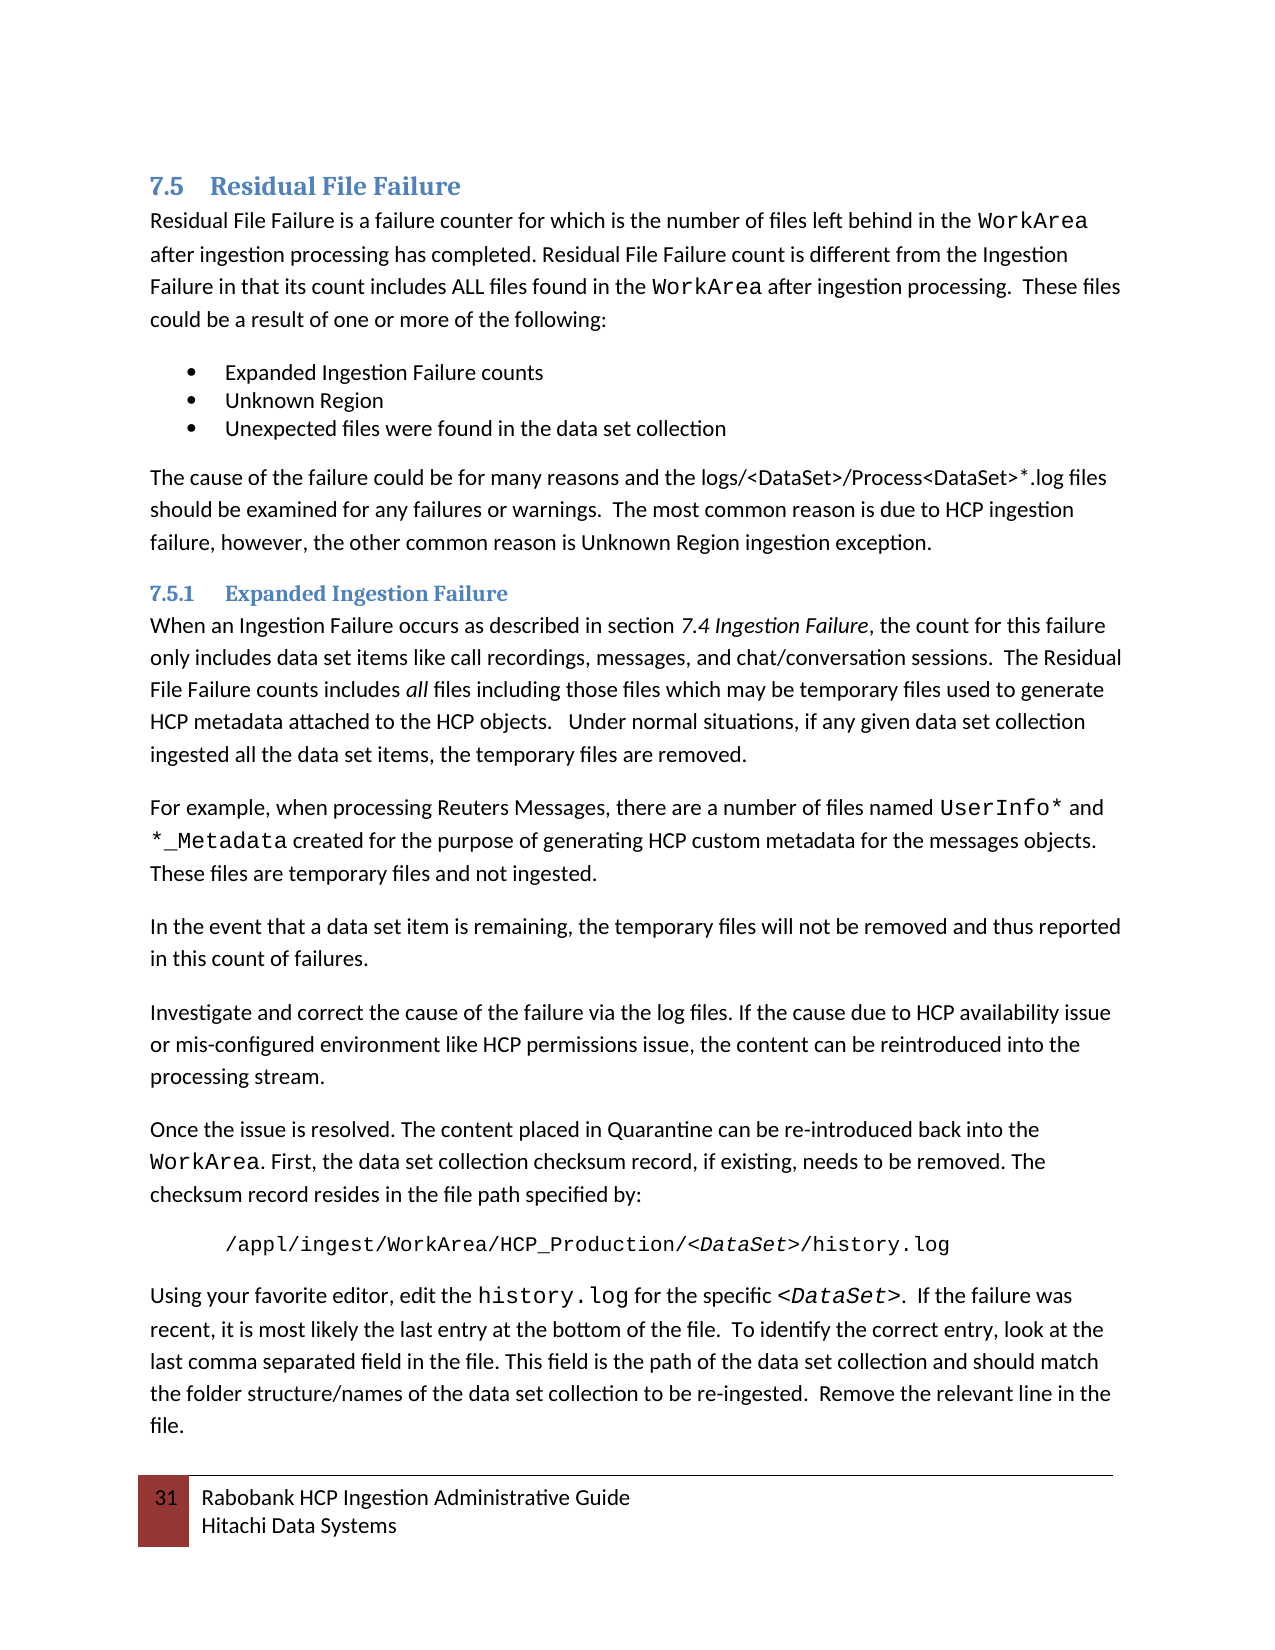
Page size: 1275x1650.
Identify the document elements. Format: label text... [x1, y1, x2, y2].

text Investigate and correct the cause of the failure via the log files. If the cause due to HCP availability issue or mis-configured environment like HCP permissions issue, the content can be reintroduced into the processing stream. [150, 998, 1125, 1090]
text When an Ingestion Failure occurs as described in section ‎7.4 Ingestion Failure, the count for this failure only includes data set items like call recordings, messages, and chat/conversation sessions. The Residual File Failure counts includes all files including those files which may be temporary files used to generate HCP metadata attached to the HCP objects. Under normal situations, if any given data set collection ingested all the data set items, the temporary files are removed. [150, 611, 1125, 768]
text The cause of the failure could be for many reasons and the logs/<DataSet>/Process<DataSet>*.log files should be examined for any failures or warnings. The most common reason is due to HCP ingestion failure, however, the other common reason is Unknown Region ingestion exception. [150, 463, 1125, 556]
text In the event that a data set item is remaining, the temporary files will not be removed and thus reported in this count of failures. [150, 912, 1125, 973]
text For example, when processing Reuters Messages, there are a number of files named UserInfo* and *_Metadata created for the purpose of generating HCP custom metadata for the messages objects. These files are temporary files and not ingested. [150, 793, 1125, 887]
text /appl/ingest/WorkArea/HCP_Production/<DataSet>/history.log [225, 1233, 1125, 1257]
list Unknown Region [187, 386, 1125, 414]
text Using your favorite editor, edit the history.log for the specific <DataSet>. If the failure was recent, it is most likely the last entry at the bottom of the file. To identify the correct entry, look at the last comma separated field in the file. This field is the path of the data set collection and should match the folder structure/names of the data set collection to be re-ingested. Remove the relevant line in the file. [150, 1282, 1125, 1439]
subtitle Expanded Ingestion Failure [150, 581, 1125, 607]
text Once the issue is resolved. The content placed in Quarantine can be re-introduced back into the WorkArea. First, the data set collection checksum record, if existing, needs to be removed. The checksum record resides in the file path specified by: [150, 1115, 1125, 1208]
subtitle Residual File Failure [150, 171, 1125, 202]
list Unexpected files were found in the data set collection [187, 414, 1125, 442]
list Expanded Ingestion Failure counts [187, 358, 1125, 386]
text Residual File Failure is a failure counter for which is the number of files left behind in the WorkArea after ingestion processing has completed. Residual File Failure count is different from the Ingestion Failure in that its count includes ALL files found in the WorkArea after ingestion processing. These files could be a result of one or more of the following: [150, 207, 1125, 333]
